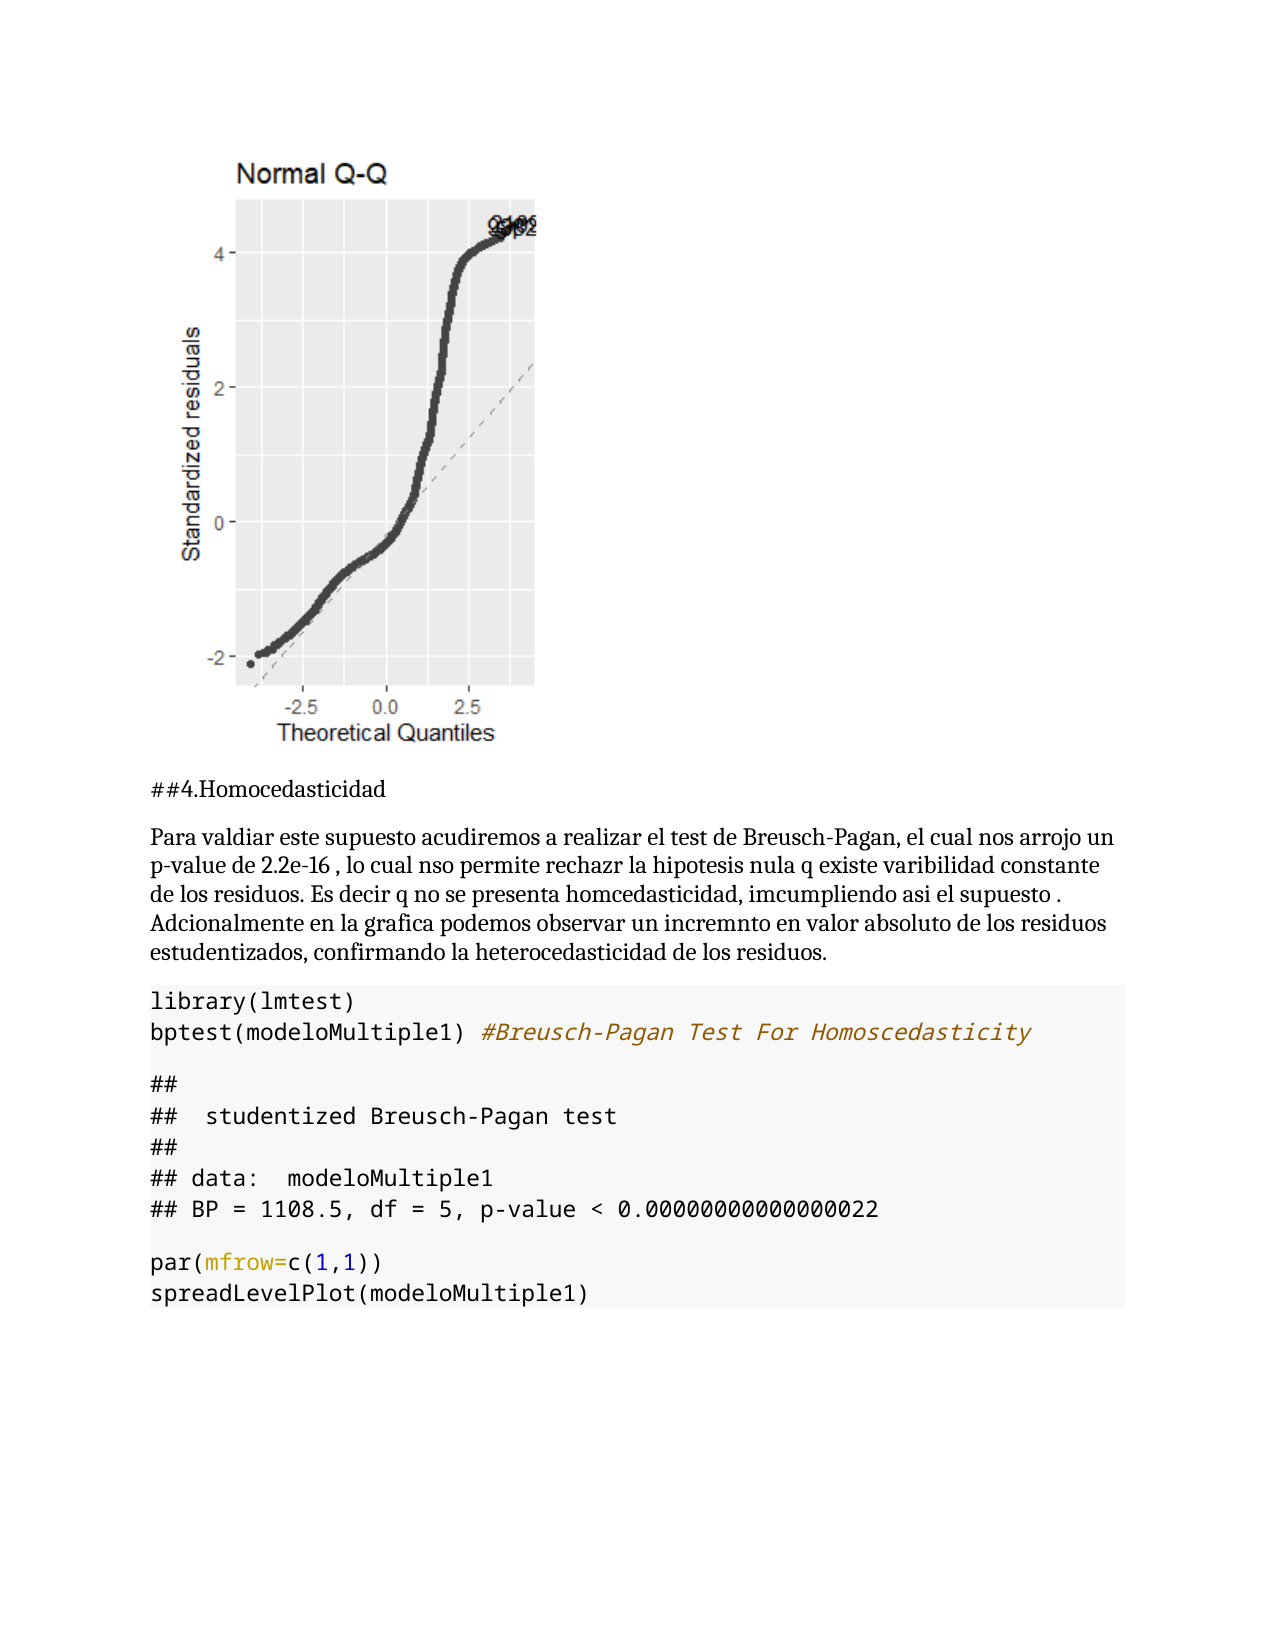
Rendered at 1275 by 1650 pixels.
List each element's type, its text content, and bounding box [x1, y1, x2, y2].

text ##4.Homocedasticidad [150, 775, 1125, 804]
text ## ## studentized Breusch-Pagan test ## ## data: modeloMultiple1 ## BP = 1108.5, df = 5, p-value < 0.00000000000000022 [150, 1068, 1125, 1225]
text library(lmtest) bptest(modeloMultiple1) #Breusch-Pagan Test For Homoscedasticity [356, 985, 1125, 1048]
text Para valdiar este supuesto acudiremos a realizar el test de Breusch-Pagan, el cual nos arrojo un p-value de 2.2e-16 , lo cual nso permite rechazr la hipotesis nula q existe varibilidad constante de los residuos. Es decir q no se presenta homcedasticidad, imcumpliendo asi el supuesto . Adcionalmente en la grafica podemos observar un incremnto en valor absoluto de los residuos estudentizados, confirmando la heterocedasticidad de los residuos. [150, 823, 1125, 966]
picture [168, 150, 927, 757]
text par(mfrow=c(1,1)) spreadLevelPlot(modeloMultiple1) [384, 1246, 1125, 1308]
